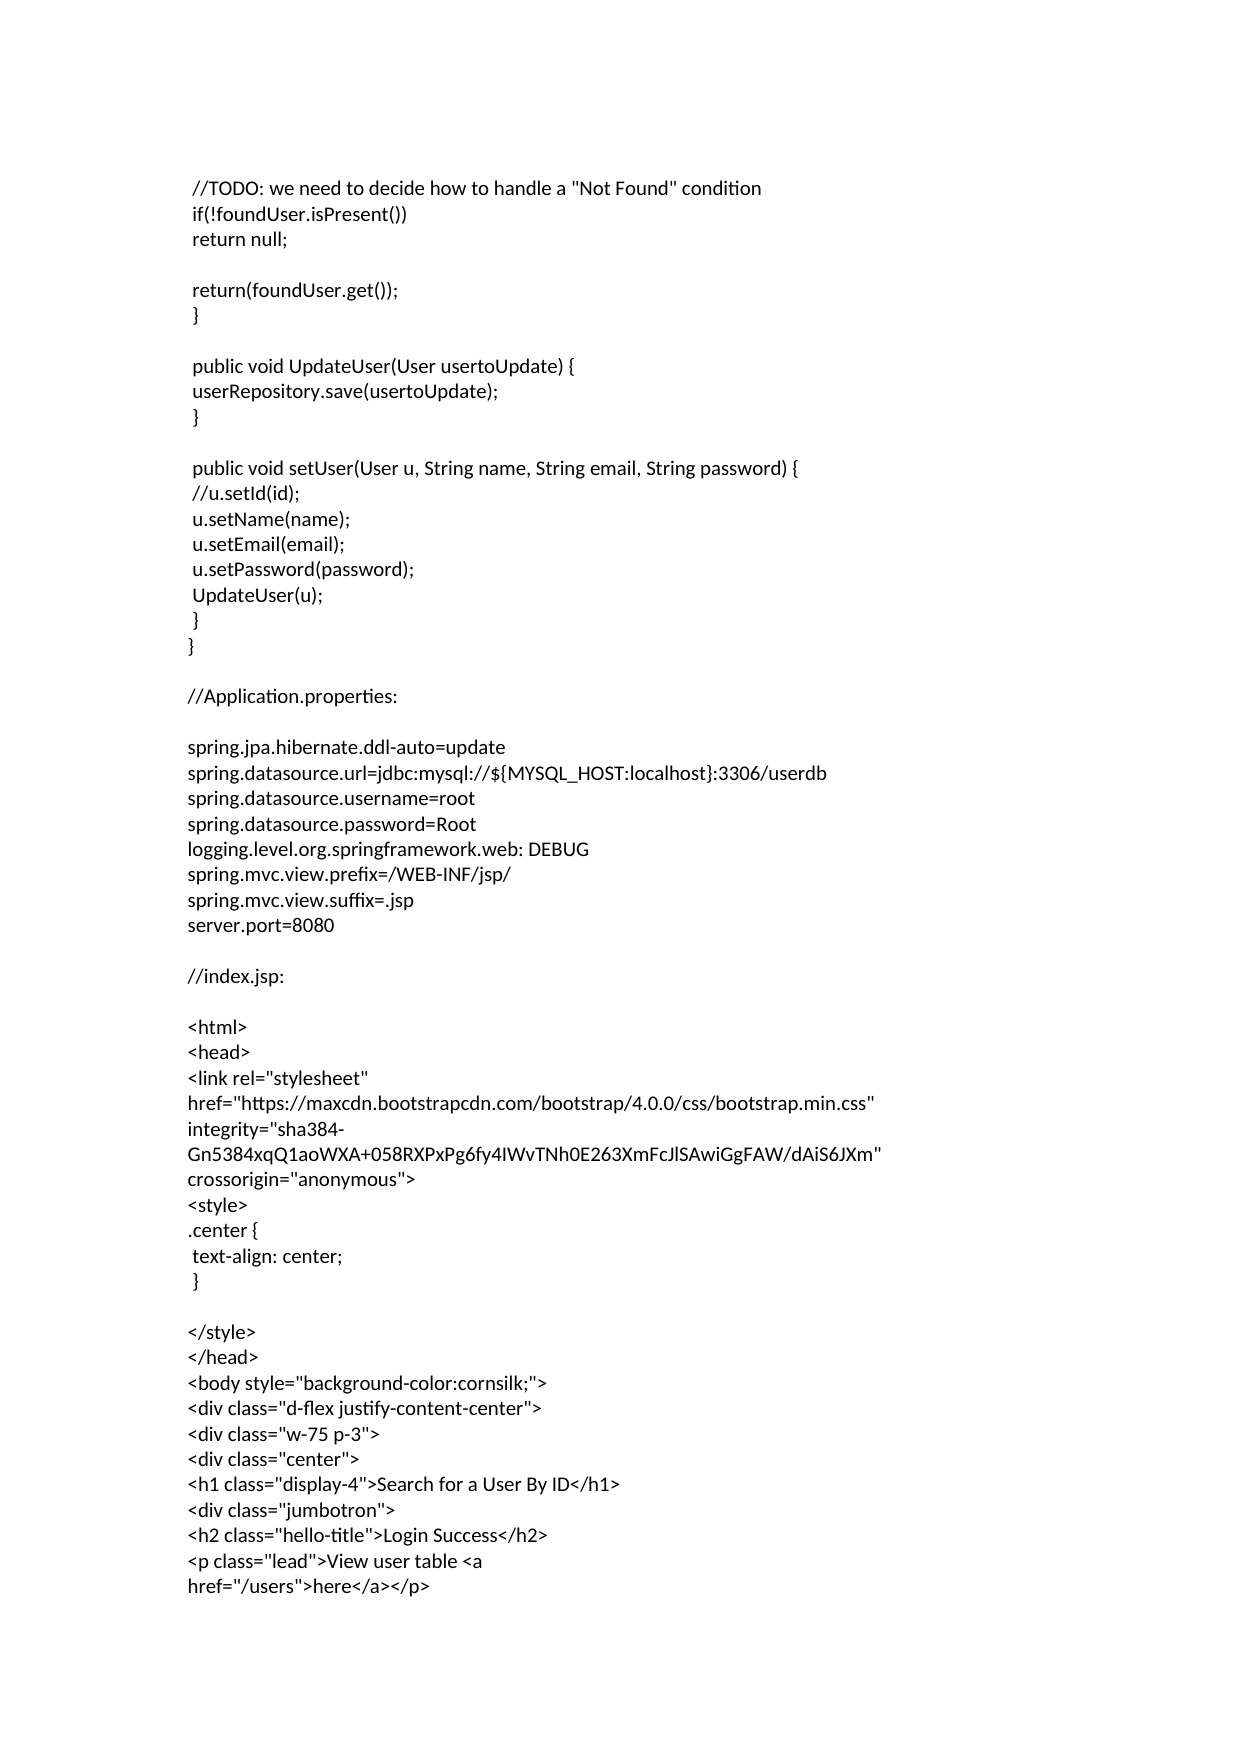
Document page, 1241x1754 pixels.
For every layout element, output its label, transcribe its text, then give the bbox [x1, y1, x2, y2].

text userRepository.save(usertoUpdate); [187, 379, 1053, 404]
text if(!foundUser.isPresent()) [187, 201, 1053, 226]
text <h2 class="hello-title">Login Success</h2> [187, 1522, 1053, 1548]
text u.setEmail(email); [187, 531, 1053, 557]
text } [187, 1268, 1053, 1294]
text spring.mvc.view.prefix=/WEB-INF/jsp/ [187, 862, 1053, 887]
text logging.level.org.springframework.web: DEBUG [187, 836, 1053, 862]
text spring.datasource.url=jdbc:mysql://${MYSQL_HOST:localhost}:3306/userdb [187, 760, 1053, 785]
text spring.datasource.username=root [187, 785, 1053, 811]
text spring.datasource.password=Root [187, 811, 1053, 836]
text <div class="jumbotron"> [187, 1497, 1053, 1522]
text href="https://maxcdn.bootstrapcdn.com/bootstrap/4.0.0/css/bootstrap.min.css" [187, 1090, 1053, 1116]
text u.setPassword(password); [187, 557, 1053, 582]
text //u.setId(id); [187, 480, 1053, 506]
text <div class="d-flex justify-content-center"> [187, 1395, 1053, 1421]
text </style> [187, 1319, 1053, 1344]
text integrity="sha384- [187, 1116, 1053, 1141]
text .center { [187, 1217, 1053, 1243]
text href="/users">here</a></p> [187, 1573, 1053, 1599]
text spring.mvc.view.suffix=.jsp [187, 887, 1053, 912]
text Gn5384xqQ1aoWXA+058RXPxPg6fy4IWvTNh0E263XmFcJlSAwiGgFAW/dAiS6JXm" [187, 1141, 1053, 1167]
text //TODO: we need to decide how to handle a "Not Found" condition [187, 175, 1053, 201]
text <h1 class="display-4">Search for a User By ID</h1> [187, 1472, 1053, 1497]
text public void UpdateUser(User usertoUpdate) { [187, 353, 1053, 379]
text return null; [187, 226, 1053, 252]
text <div class="center"> [187, 1446, 1053, 1472]
text } [187, 404, 1053, 429]
text crossorigin="anonymous"> [187, 1167, 1053, 1192]
text server.port=8080 [187, 912, 1053, 938]
text UpdateUser(u); [187, 582, 1053, 607]
text //Application.properties: [187, 684, 1053, 709]
text } [187, 633, 1053, 658]
text </head> [187, 1344, 1053, 1370]
text <link rel="stylesheet" [187, 1065, 1053, 1090]
text <p class="lead">View user table <a [187, 1548, 1053, 1573]
text <body style="background-color:cornsilk;"> [187, 1370, 1053, 1395]
text spring.jpa.hibernate.ddl-auto=update [187, 734, 1053, 760]
text } [187, 302, 1053, 328]
text <style> [187, 1192, 1053, 1217]
text <head> [187, 1039, 1053, 1065]
text //index.jsp: [187, 963, 1053, 989]
text <html> [187, 1014, 1053, 1039]
text u.setName(name); [187, 506, 1053, 531]
text } [187, 607, 1053, 633]
text <div class="w-75 p-3"> [187, 1421, 1053, 1446]
text text-align: center; [187, 1243, 1053, 1268]
text return(foundUser.get()); [187, 277, 1053, 302]
text public void setUser(User u, String name, String email, String password) { [187, 455, 1053, 480]
